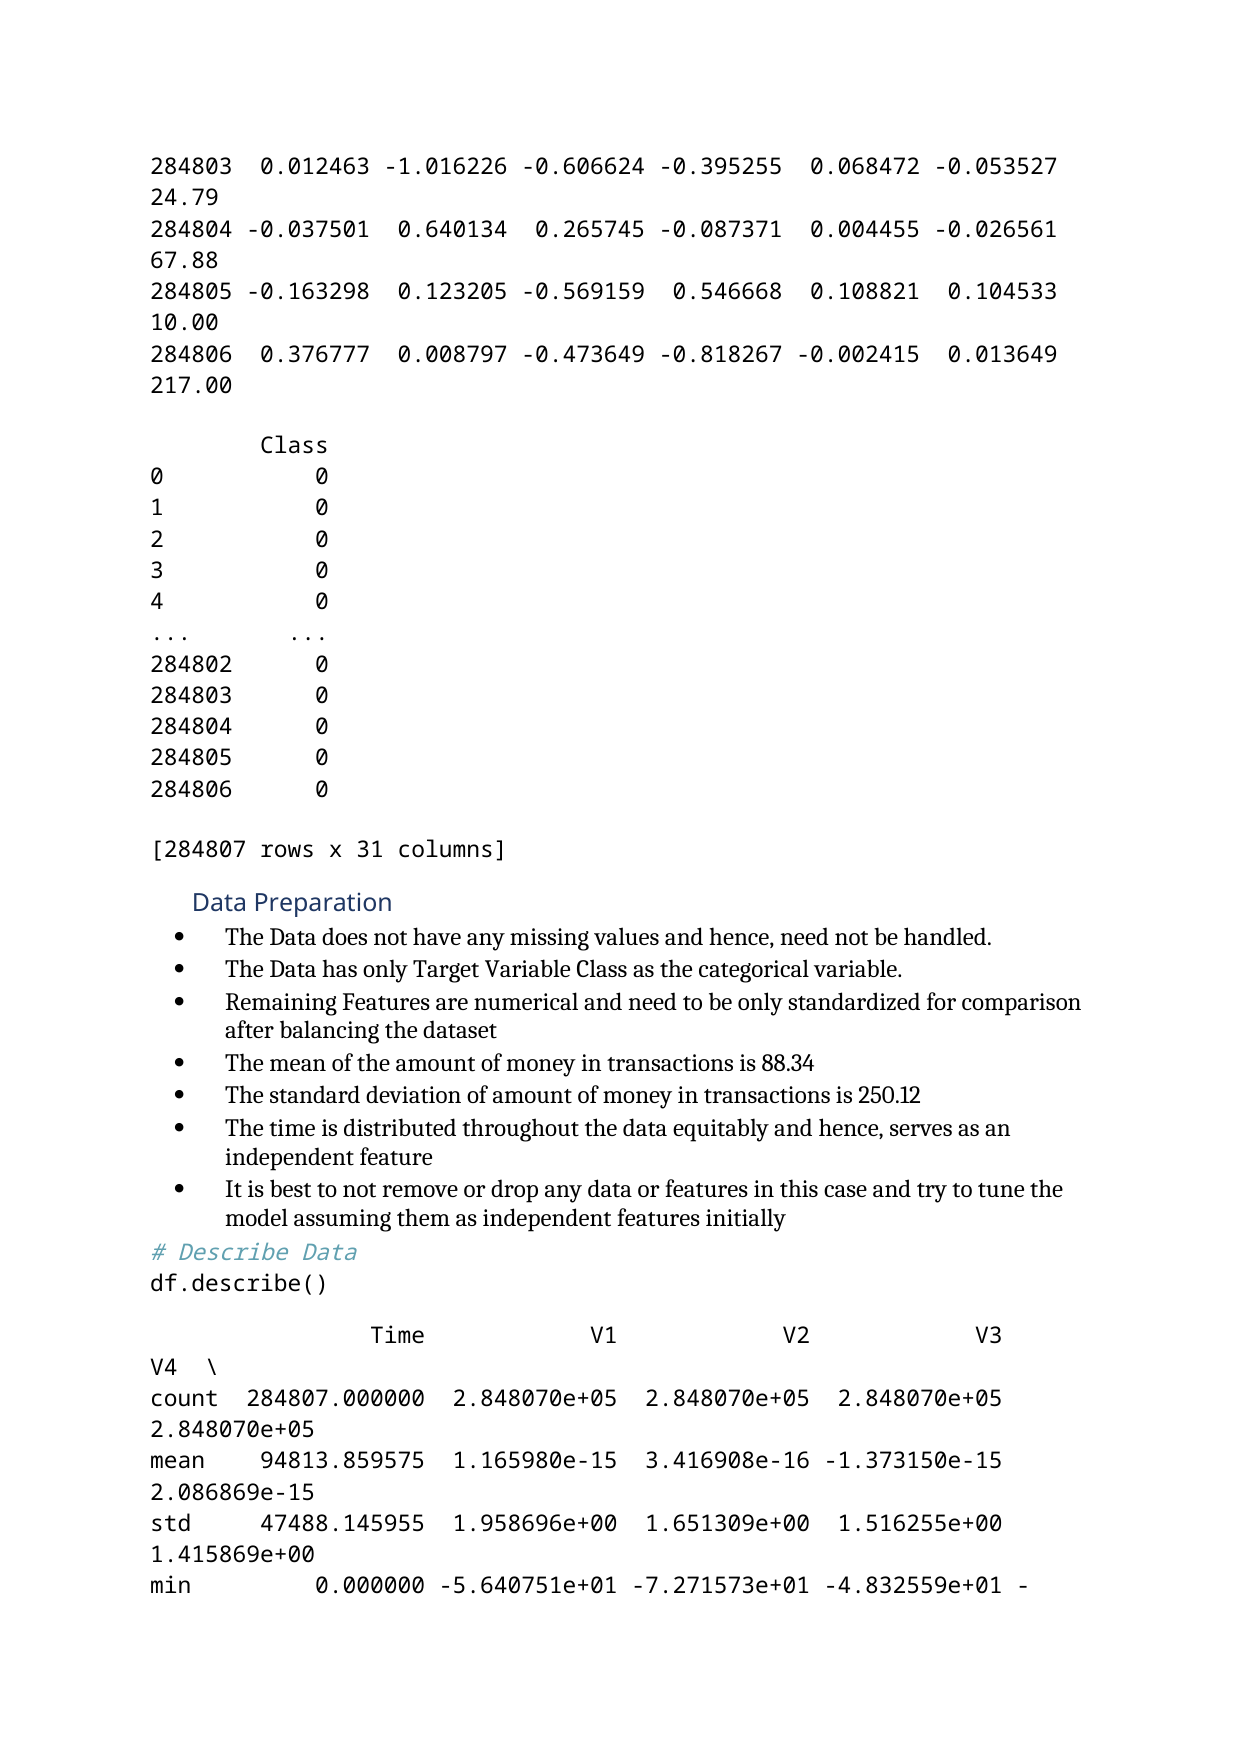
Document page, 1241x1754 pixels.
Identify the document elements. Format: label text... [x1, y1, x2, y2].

list The time is distributed throughout the data equitably and hence, serves as an independent feature [175, 1114, 1090, 1171]
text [150, 1319, 1090, 1601]
list The Data does not have any missing values and hence, need not be handled. [175, 922, 1090, 951]
list It is best to not remove or drop any data or features in this case and try to tune the model assuming them as independent features initially [175, 1175, 1090, 1232]
list Remaining Features are numerical and need to be only standardized for comparison after balancing the dataset [175, 987, 1090, 1045]
list The standard deviation of amount of money in transactions is 250.12 [175, 1081, 1090, 1110]
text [150, 150, 1090, 864]
text # Describe Data df.describe() [150, 1236, 1090, 1299]
subtitle Data Preparation [148, 884, 1092, 919]
list The Data has only Target Variable Class as the categorical variable. [175, 955, 1090, 984]
list The mean of the amount of money in transactions is 88.34 [175, 1049, 1090, 1077]
